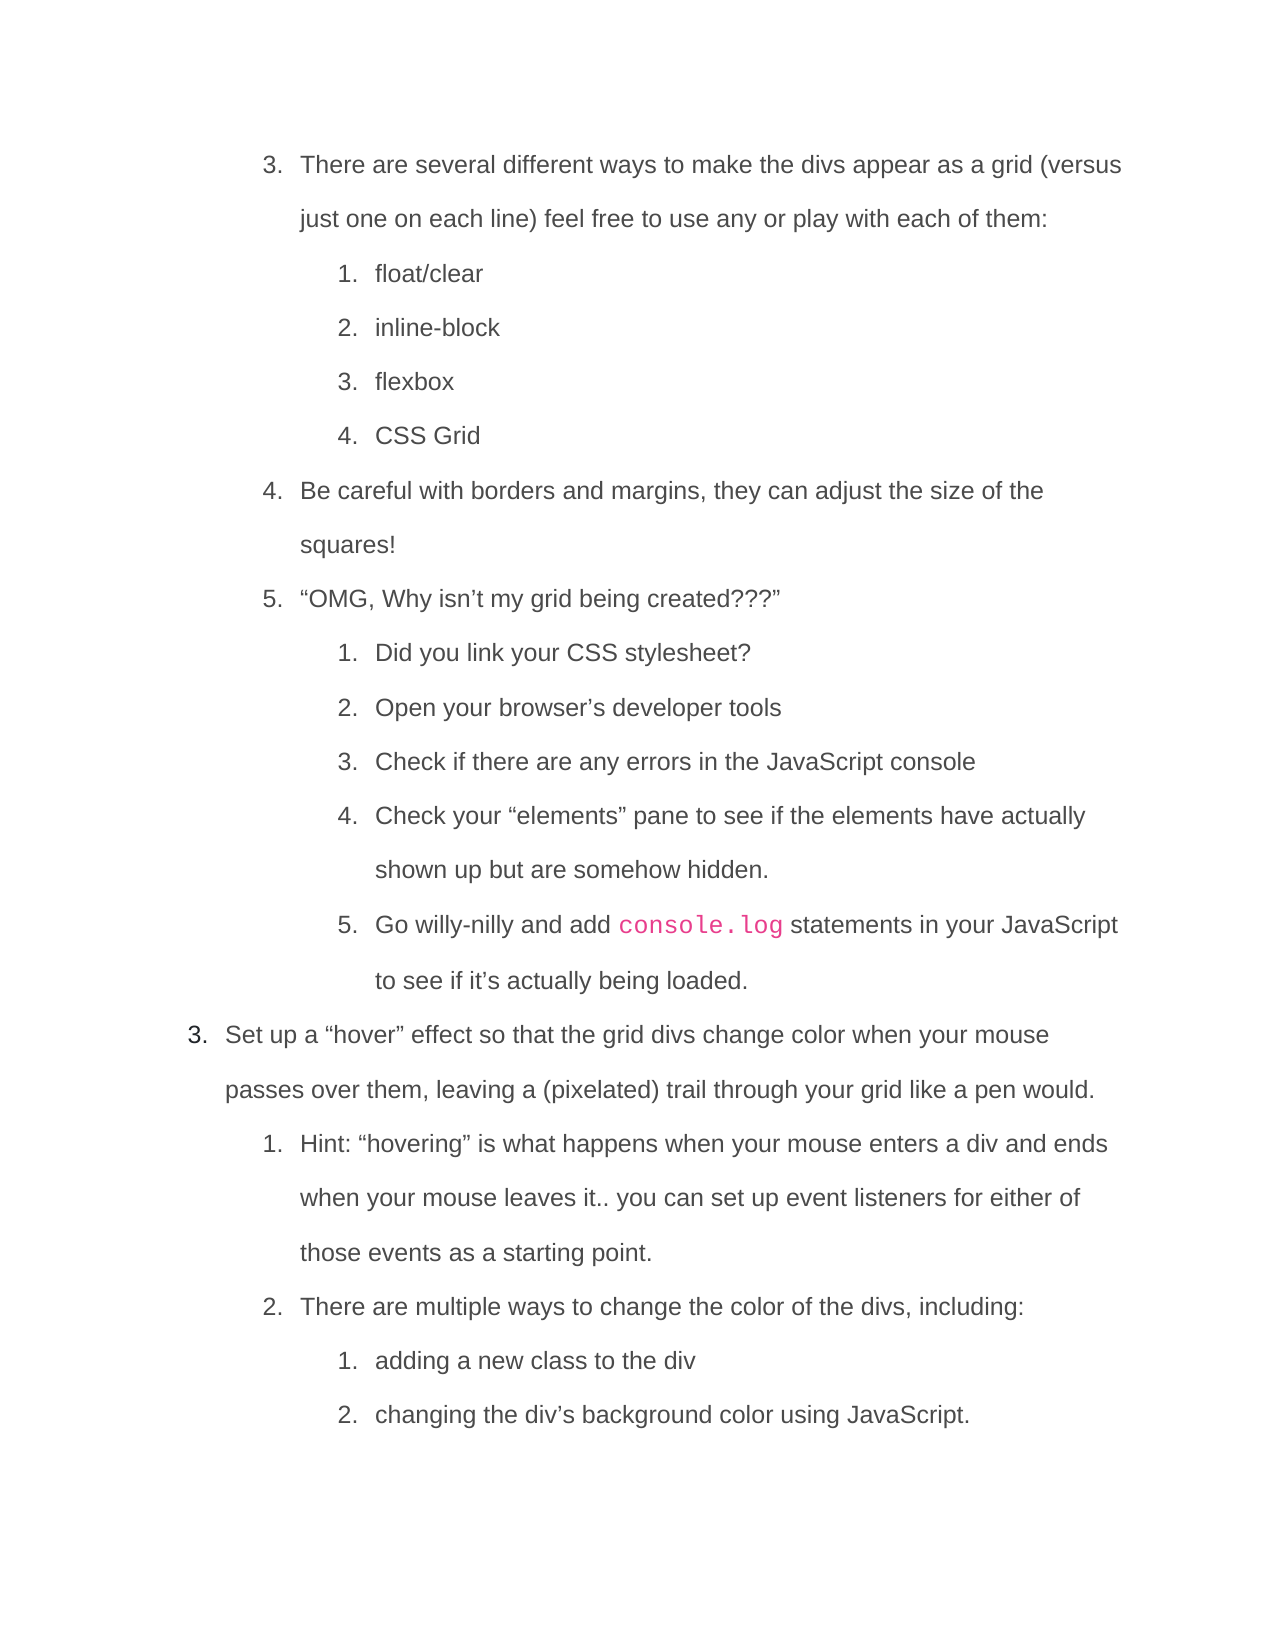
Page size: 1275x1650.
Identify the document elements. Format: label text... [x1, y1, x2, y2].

list Open your browser’s developer tools [337, 693, 1125, 721]
list Did you link your CSS stylesheet? [337, 638, 1125, 667]
list Set up a “hover” effect so that the grid divs change color when your mouse passes over them, leaving a (pixelated) trail through your grid like a pen would. [187, 1021, 1125, 1103]
list Check your “elements” pane to see if the elements have actually shown up but are somehow hidden. [337, 801, 1125, 884]
list Check if there are any errors in the JavaScript console [337, 747, 1125, 776]
list changing the div’s background color using JavaScript. [337, 1400, 1125, 1429]
list adding a new class to the div [337, 1346, 1125, 1375]
list CSS Grid [337, 421, 1125, 450]
list There are several different ways to make the divs appear as a grid (versus just one on each line) feel free to use any or play with each of them: [262, 150, 1125, 233]
list Go willy-nilly and add console.log statements in your JavaScript to see if it’s actually being loaded. [337, 910, 1125, 995]
list flexbox [337, 367, 1125, 396]
list “OMG, Why isn’t my grid being created???” [262, 584, 1125, 613]
list Be careful with borders and margins, they can adjust the size of the squares! [262, 476, 1125, 559]
list float/clear [337, 258, 1125, 287]
list inline-block [337, 313, 1125, 342]
list Hint: “hovering” is what happens when your mouse enters a div and ends when your mouse leaves it.. you can set up event listeners for either of those events as a starting point. [262, 1129, 1125, 1266]
list There are multiple ways to change the color of the divs, including: [262, 1292, 1125, 1321]
